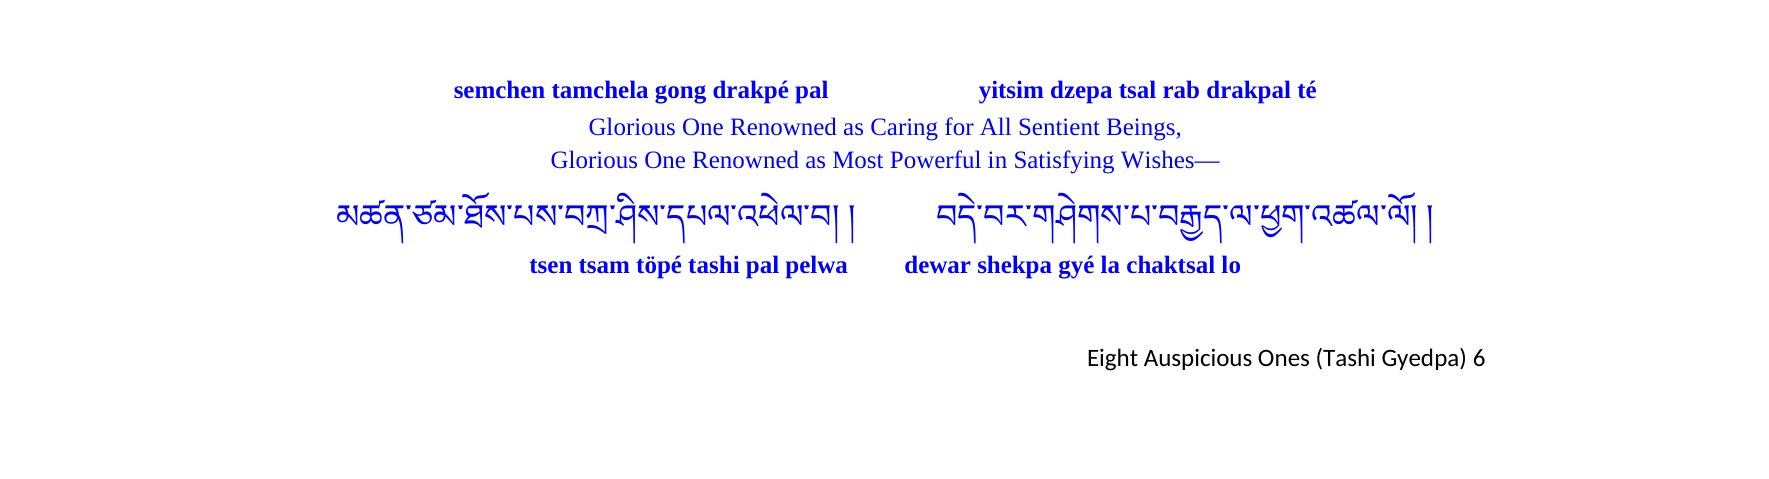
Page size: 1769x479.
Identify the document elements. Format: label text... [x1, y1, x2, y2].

text མཚན་ཙམ་ཐོས་པས་བཀྲ་ཤིས་དཔལ་འཕེལ་བ། ། བདེ་བར་གཤེགས་པ་བརྒྱད་ལ་ཕྱག་འཚལ་ལོ། ། [285, 199, 1485, 242]
text semchen tamchela gong drakpé pal yitsim dzepa tsal rab drakpal té [285, 75, 1485, 104]
text tsen tsam töpé tashi pal pelwa dewar shekpa gyé la chaktsal lo [285, 250, 1485, 278]
text Glorious One Renowned as Caring for All Sentient Beings, Glorious One Renowned as Most Powerful in Satisfying Wishes— [285, 112, 1485, 174]
